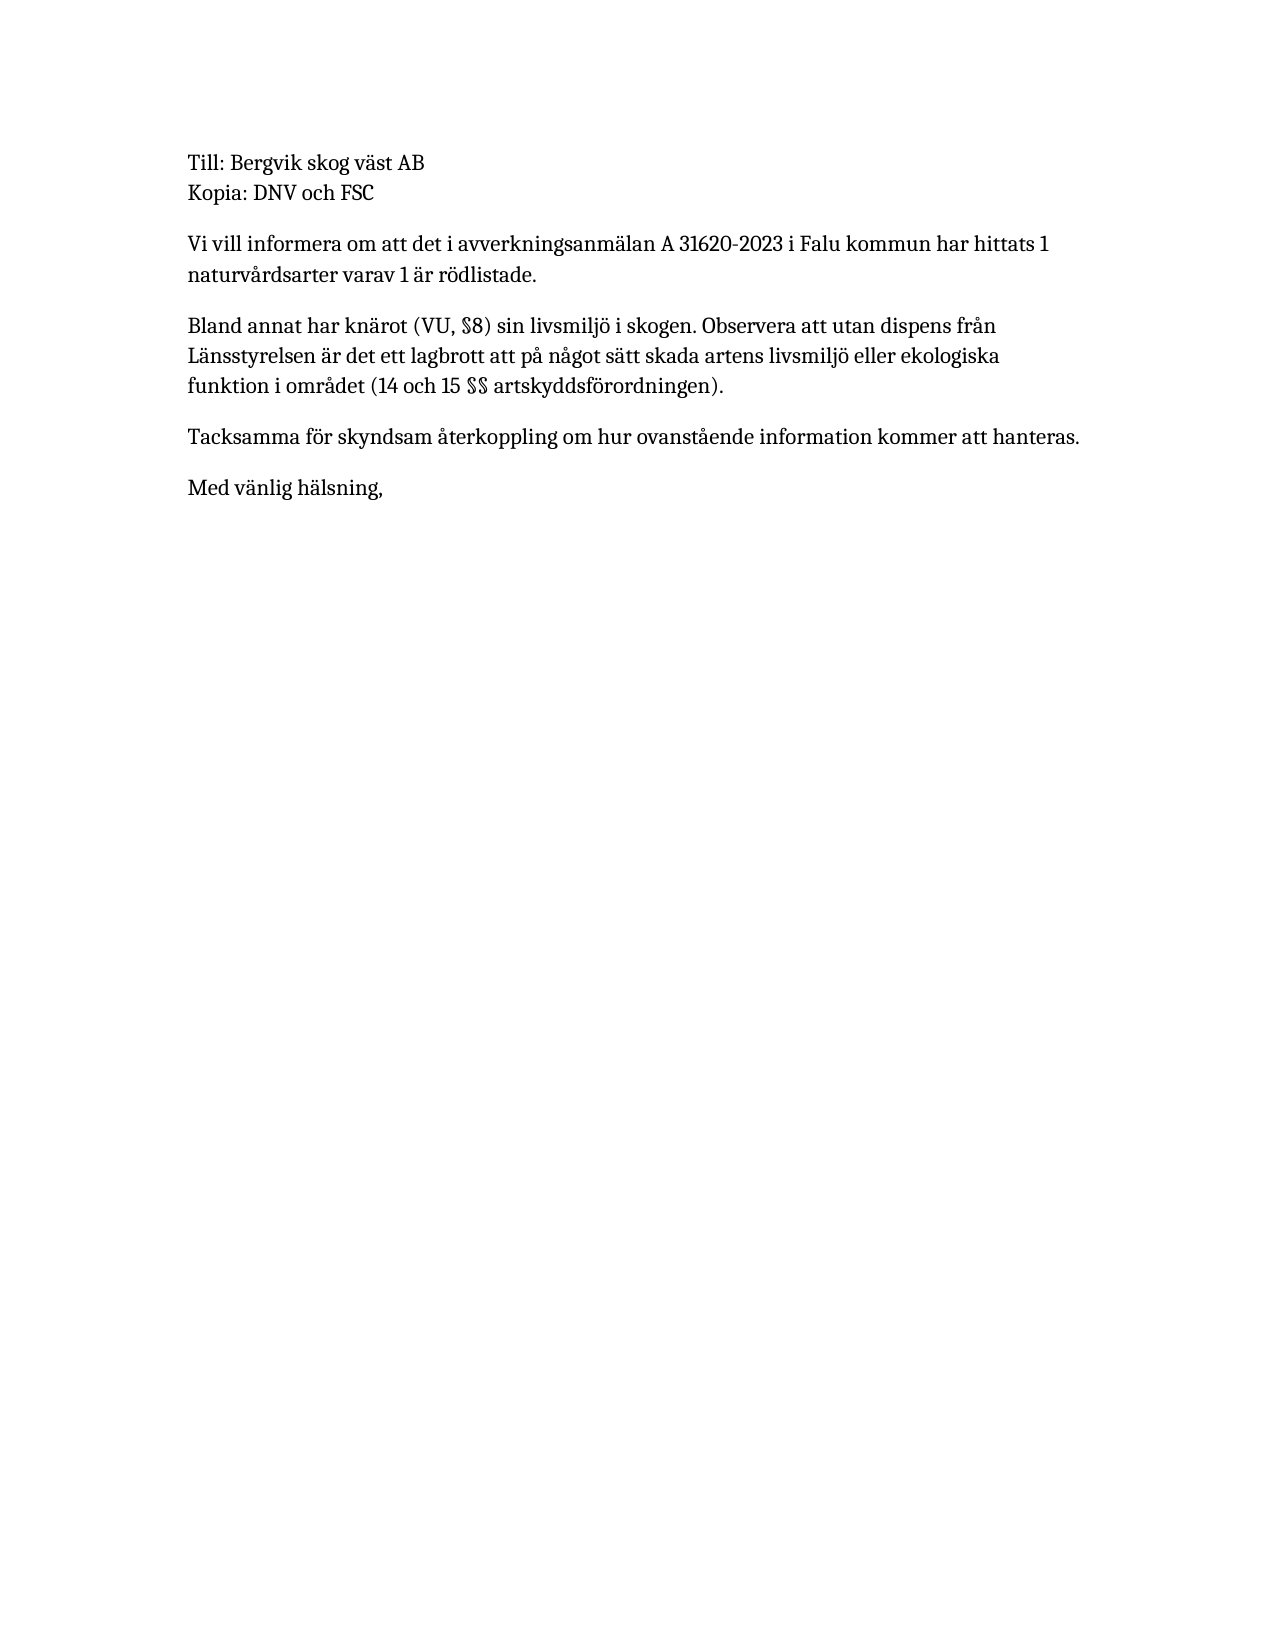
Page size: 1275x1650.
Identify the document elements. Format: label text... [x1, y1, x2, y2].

text Med vänlig hälsning, [187, 475, 1087, 532]
text Tacksamma för skyndsam återkoppling om hur ovanstående information kommer att hanteras. [187, 424, 1087, 450]
text Till: Bergvik skog väst AB Kopia: DNV och FSC [187, 150, 1087, 207]
text Vi vill informera om att det i avverkningsanmälan A 31620-2023 i Falu kommun har hittats 1 naturvårdsarter varav 1 är rödlistade. [187, 231, 1087, 288]
text Bland annat har knärot (VU, §8) sin livsmiljö i skogen. Observera att utan dispens från Länsstyrelsen är det ett lagbrott att på något sätt skada artens livsmiljö eller ekologiska funktion i området (14 och 15 §§ artskyddsförordningen). [187, 312, 1087, 399]
